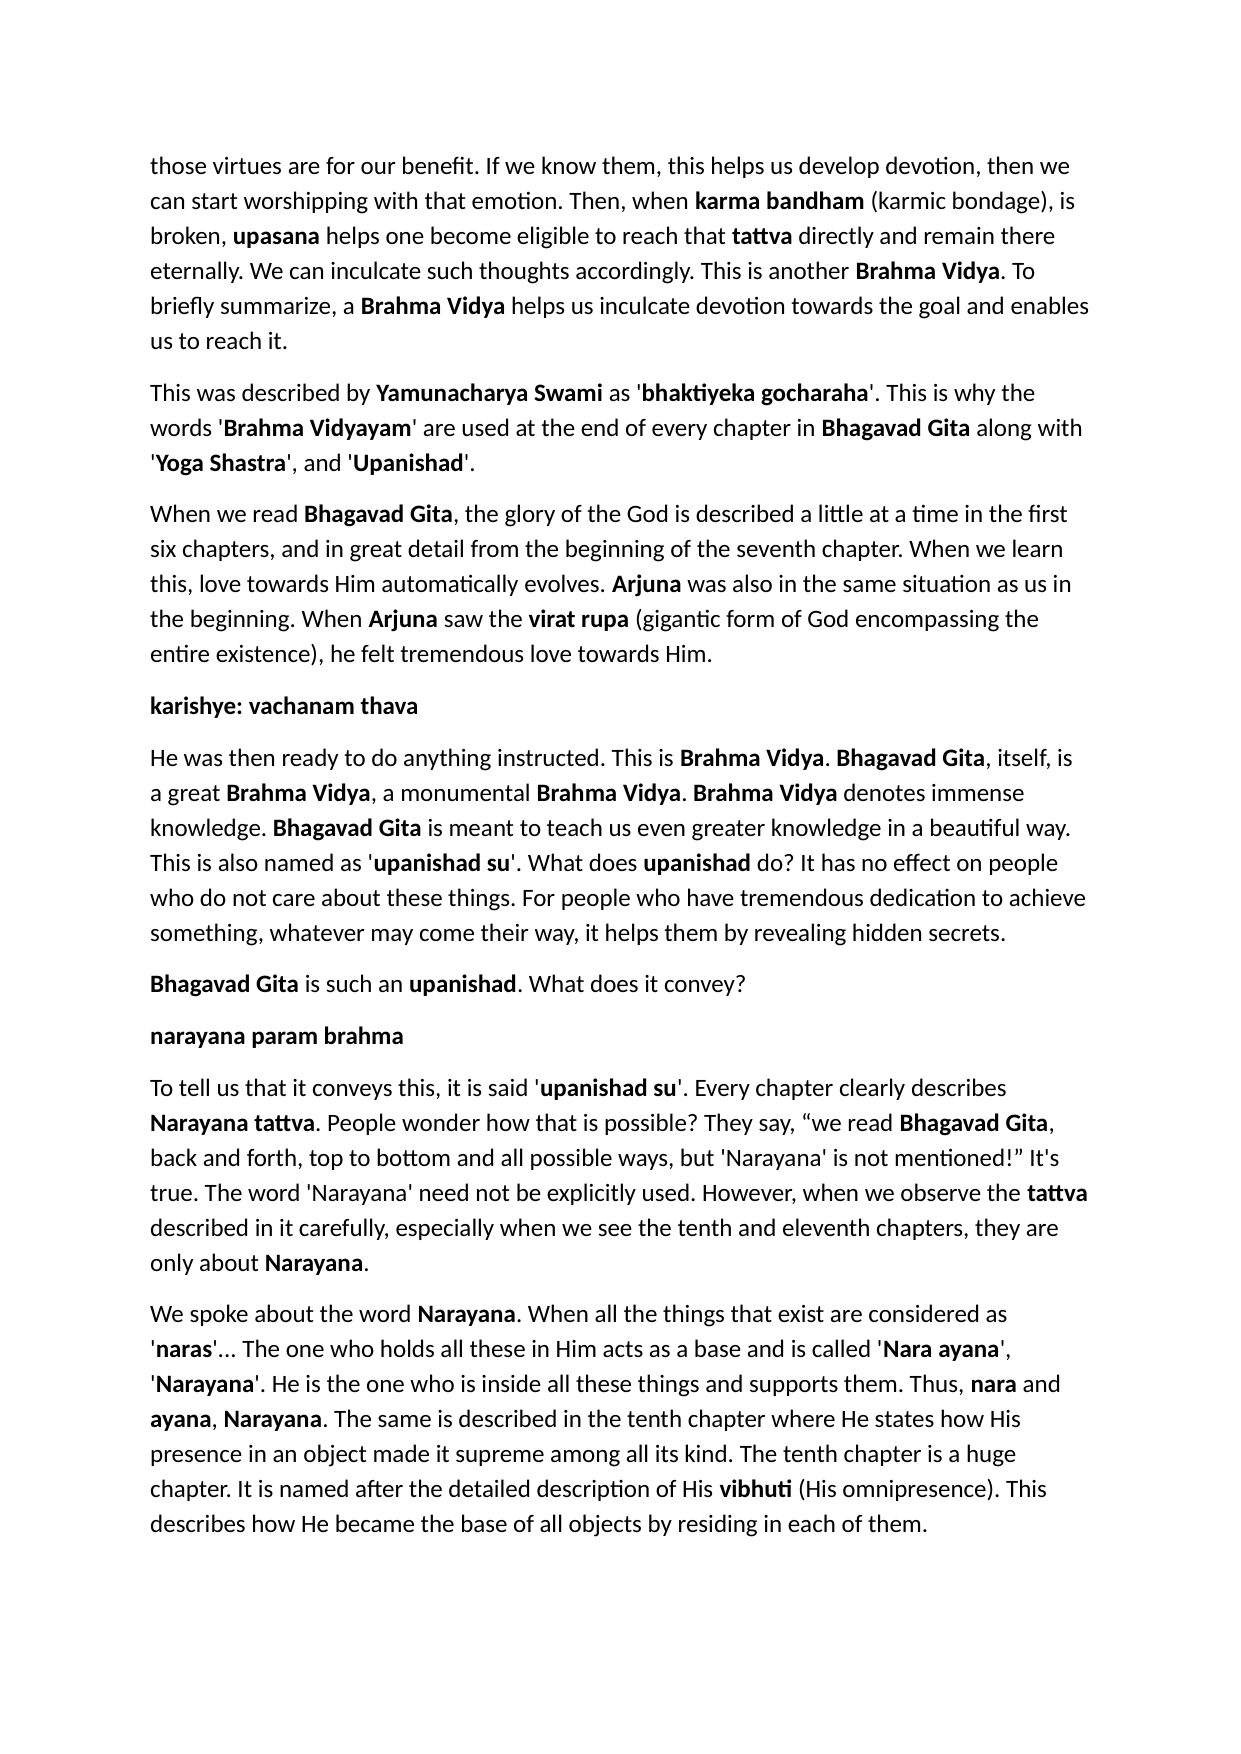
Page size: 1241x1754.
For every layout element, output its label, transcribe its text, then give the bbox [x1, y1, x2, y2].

text karishye: vachanam thava [150, 690, 1090, 721]
text This was described by Yamunacharya Swami as 'bhaktiyeka gocharaha'. This is why the words 'Brahma Vidyayam' are used at the end of every chapter in Bhagavad Gita along with 'Yoga Shastra', and 'Upanishad'. [150, 377, 1090, 477]
text To tell us that it conveys this, it is said 'upanishad su'. Every chapter clearly describes Narayana tattva. People wonder how that is possible? They say, “we read Bhagavad Gita, back and forth, top to bottom and all possible ways, but 'Narayana' is not mentioned!” It's true. The word 'Narayana' need not be explicitly used. However, when we observe the tattva described in it carefully, especially when we see the tenth and eleventh chapters, they are only about Narayana. [150, 1072, 1090, 1277]
text When we read Bhagavad Gita, the glory of the God is described a little at a time in the first six chapters, and in great detail from the beginning of the seventh chapter. When we learn this, love towards Him automatically evolves. Arjuna was also in the same situation as us in the beginning. When Arjuna saw the virat rupa (gigantic form of God encompassing the entire existence), he felt tremendous love towards Him. [150, 498, 1090, 669]
text He was then ready to do anything instructed. This is Brahma Vidya. Bhagavad Gita, itself, is a great Brahma Vidya, a monumental Brahma Vidya. Brahma Vidya denotes immense knowledge. Bhagavad Gita is meant to teach us even greater knowledge in a beautiful way. This is also named as 'upanishad su'. What does upanishad do? It has no effect on people who do not care about these things. For people who have tremendous dedication to achieve something, whatever may come their way, it helps them by revealing hidden secrets. [150, 742, 1090, 947]
text Bhagavad Gita is such an upanishad. What does it convey? [150, 968, 1090, 999]
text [150, 150, 1090, 356]
text We spoke about the word Narayana. When all the things that exist are considered as 'naras'... The one who holds all these in Him acts as a base and is called 'Nara ayana', 'Narayana'. He is the one who is inside all these things and supports them. Thus, nara and ayana, Narayana. The same is described in the tenth chapter where He states how His presence in an object made it supreme among all its kind. The tenth chapter is a huge chapter. It is named after the detailed description of His vibhuti (His omnipresence). This describes how He became the base of all objects by residing in each of them. [150, 1298, 1090, 1539]
text narayana param brahma [150, 1020, 1090, 1051]
